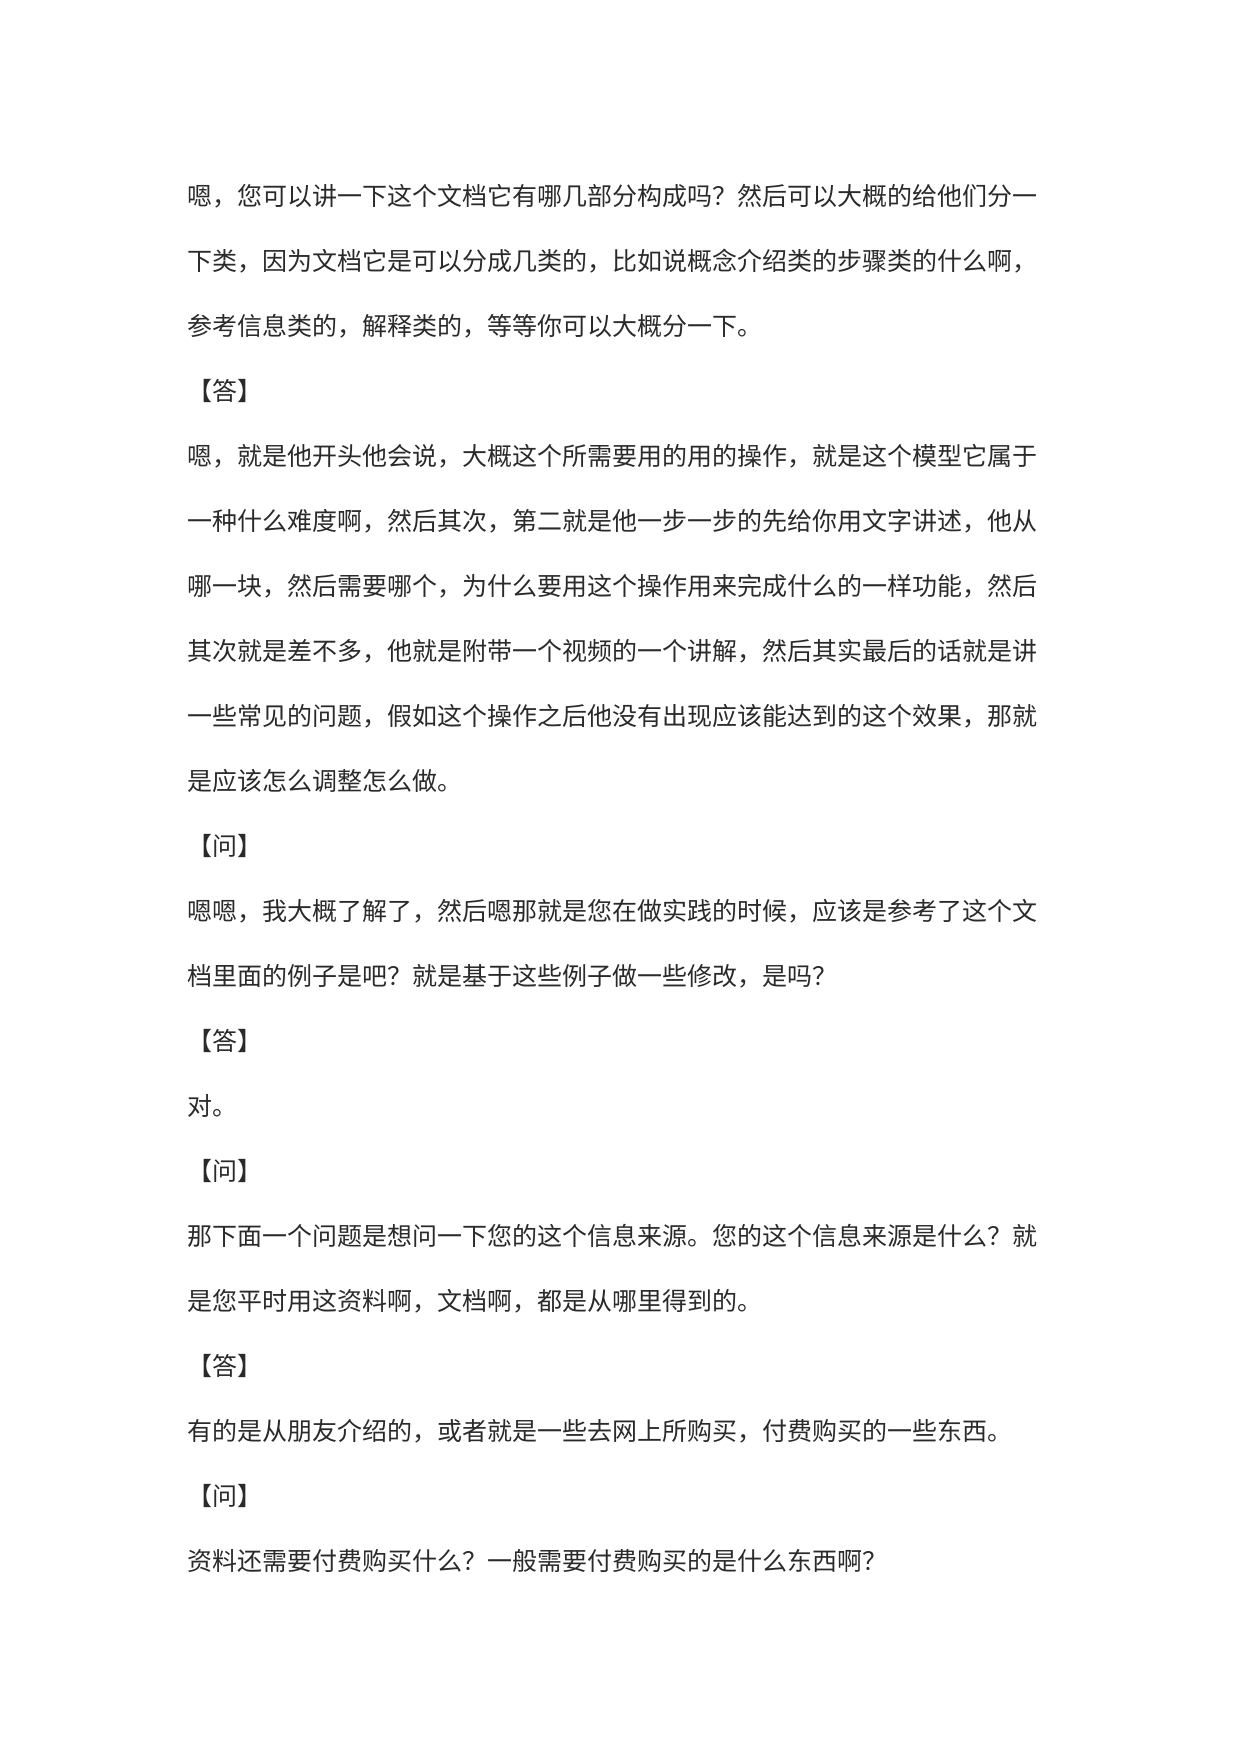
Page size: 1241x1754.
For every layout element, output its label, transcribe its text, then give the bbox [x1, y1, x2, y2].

text 对。 [187, 1072, 1053, 1137]
text 【答】 [187, 1332, 1053, 1397]
text 【问】 [187, 812, 1053, 877]
text 嗯，就是他开头他会说，大概这个所需要用的用的操作，就是这个模型它属于一种什么难度啊，然后其次，第二就是他一步一步的先给你用文字讲述，他从哪一块，然后需要哪个，为什么要用这个操作用来完成什么的一样功能，然后其次就是差不多，他就是附带一个视频的一个讲解，然后其实最后的话就是讲一些常见的问题，假如这个操作之后他没有出现应该能达到的这个效果，那就是应该怎么调整怎么做。 [187, 422, 1053, 812]
text 嗯嗯，我大概了解了，然后嗯那就是您在做实践的时候，应该是参考了这个文档里面的例子是吧？就是基于这些例子做一些修改，是吗？ [187, 877, 1053, 1007]
text 【答】 [187, 357, 1053, 422]
text 【问】 [187, 1137, 1053, 1202]
text 资料还需要付费购买什么？一般需要付费购买的是什么东西啊？ [187, 1527, 1053, 1592]
text 【问】 [187, 1462, 1053, 1527]
text 【答】 [187, 1007, 1053, 1072]
text 有的是从朋友介绍的，或者就是一些去网上所购买，付费购买的一些东西。 [187, 1397, 1053, 1462]
text 那下面一个问题是想问一下您的这个信息来源。您的这个信息来源是什么？就是您平时用这资料啊，文档啊，都是从哪里得到的。 [187, 1202, 1053, 1332]
text 嗯，您可以讲一下这个文档它有哪几部分构成吗？然后可以大概的给他们分一下类，因为文档它是可以分成几类的，比如说概念介绍类的步骤类的什么啊，参考信息类的，解释类的，等等你可以大概分一下。 [187, 162, 1053, 357]
